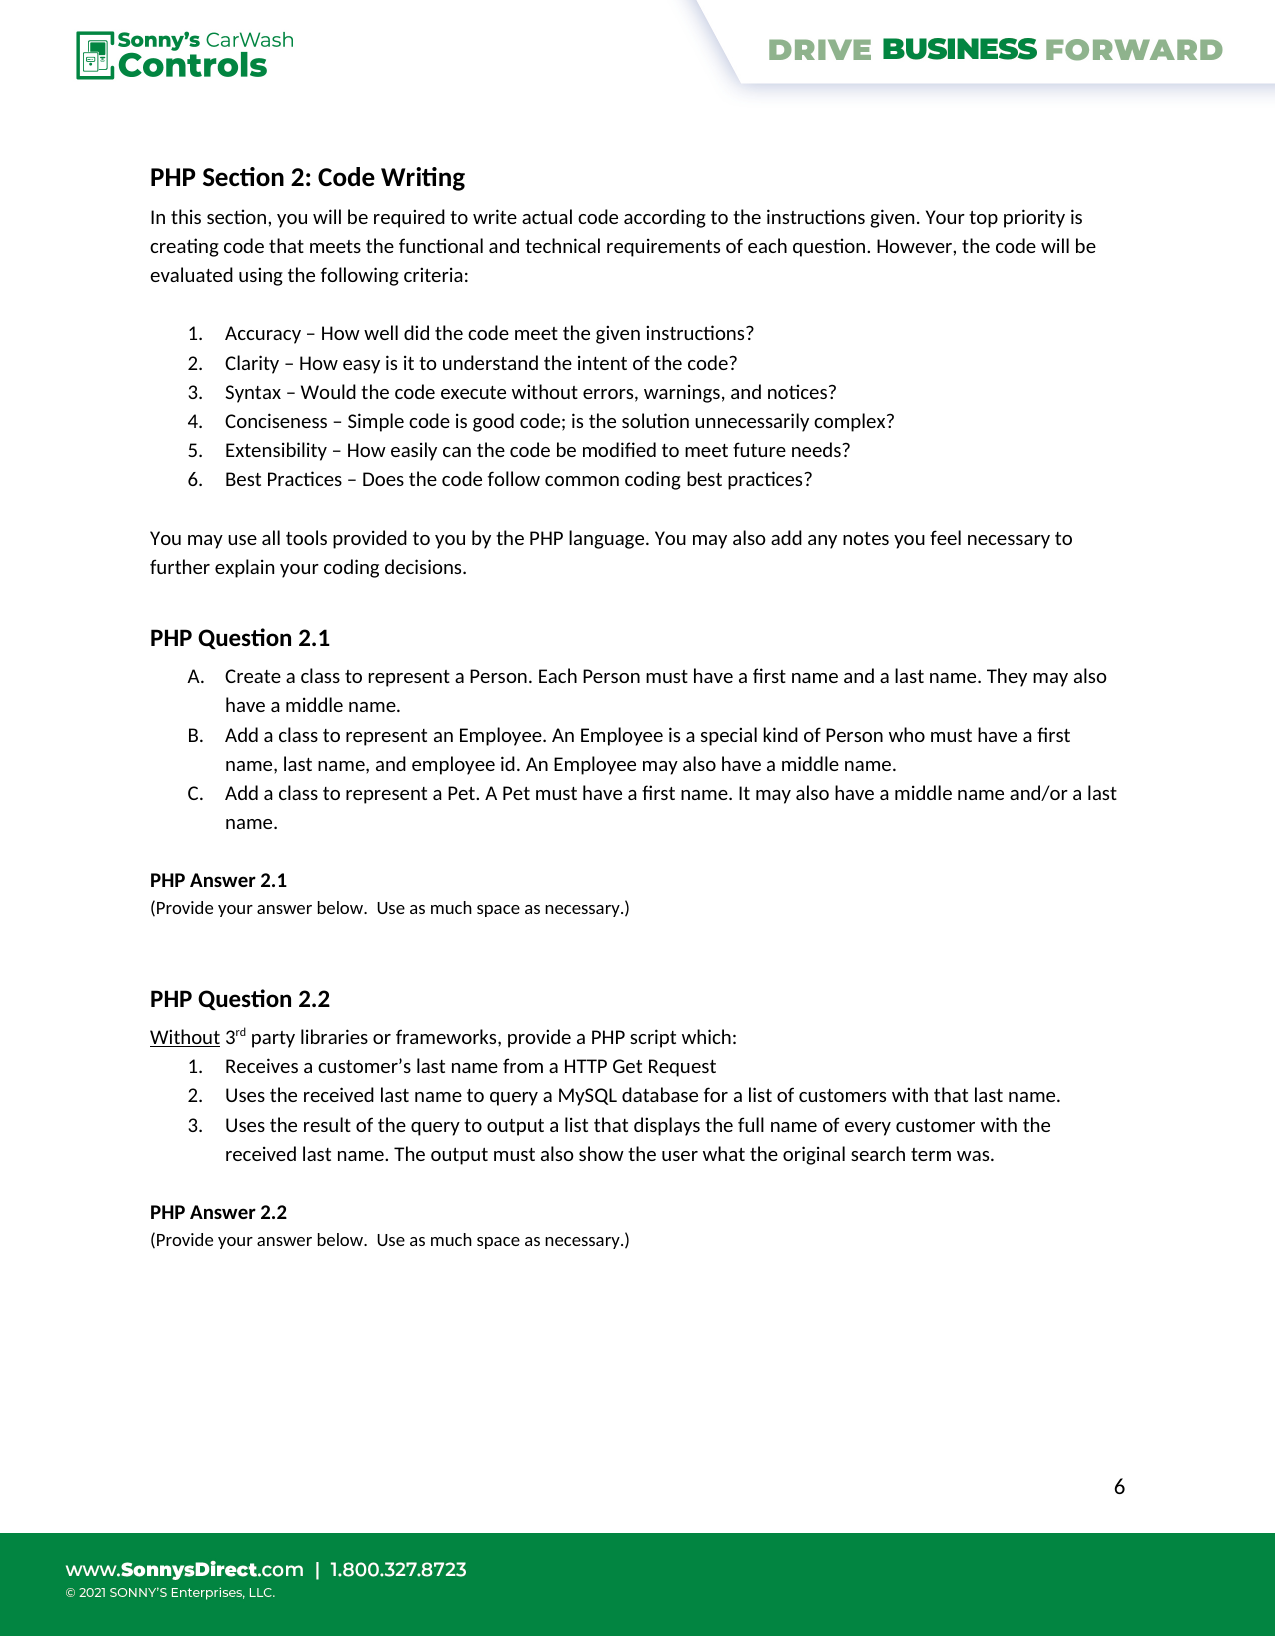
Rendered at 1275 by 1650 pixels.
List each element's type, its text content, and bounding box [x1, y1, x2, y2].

subtitle PHP Section 2: Code Writing [150, 160, 1125, 193]
text (Provide your answer below. Use as much space as necessary.) [150, 1228, 1125, 1251]
list Accuracy – How well did the code meet the given instructions? [187, 321, 1125, 346]
list Add a class to represent an Employee. An Employee is a special kind of Person who must have a first name, last name, and employee id. An Employee may also have a middle name. [187, 722, 1125, 776]
list Receives a customer’s last name from a HTTP Get Request [187, 1053, 1125, 1079]
list Uses the result of the query to output a list that displays the full name of every customer with the received last name. The output must also show the user what the original search term was. [187, 1112, 1125, 1166]
list Clarity – How easy is it to understand the intent of the code? [187, 350, 1125, 375]
text You may use all tools provided to you by the PHP language. You may also add any notes you feel necessary to further explain your coding decisions. [150, 525, 1125, 579]
list Conciseness – Simple code is good code; is the solution unnecessarily complex? [187, 408, 1125, 433]
text In this section, you will be required to write actual code according to the instructions given. Your top priority is creating code that meets the functional and technical requirements of each question. However, the code will be evaluated using the following criteria: [150, 204, 1125, 288]
text PHP Answer 2.1 (Provide your answer below. Use as much space as necessary.) [150, 868, 1125, 919]
subtitle PHP Question 2.2 [150, 983, 1125, 1014]
list Add a class to represent a Pet. A Pet must have a first name. It may also have a middle name and/or a last name. [187, 780, 1125, 835]
list Uses the received last name to query a MySQL database for a list of customers with that last name. [187, 1083, 1125, 1108]
text PHP Answer 2.2 [150, 1170, 1125, 1225]
subtitle PHP Question 2.1 [150, 623, 1125, 653]
text Without 3rd party libraries or frameworks, provide a PHP script which: [150, 1024, 1125, 1050]
list Syntax – Would the code execute without errors, warnings, and notices? [187, 379, 1125, 404]
list Extensibility – How easily can the code be modified to meet future needs? [187, 437, 1125, 463]
list Create a class to represent a Person. Each Person must have a first name and a last name. They may also have a middle name. [187, 663, 1125, 718]
picture [0, 0, 1275, 1636]
list Best Practices – Does the code follow common coding best practices? [187, 466, 1125, 492]
